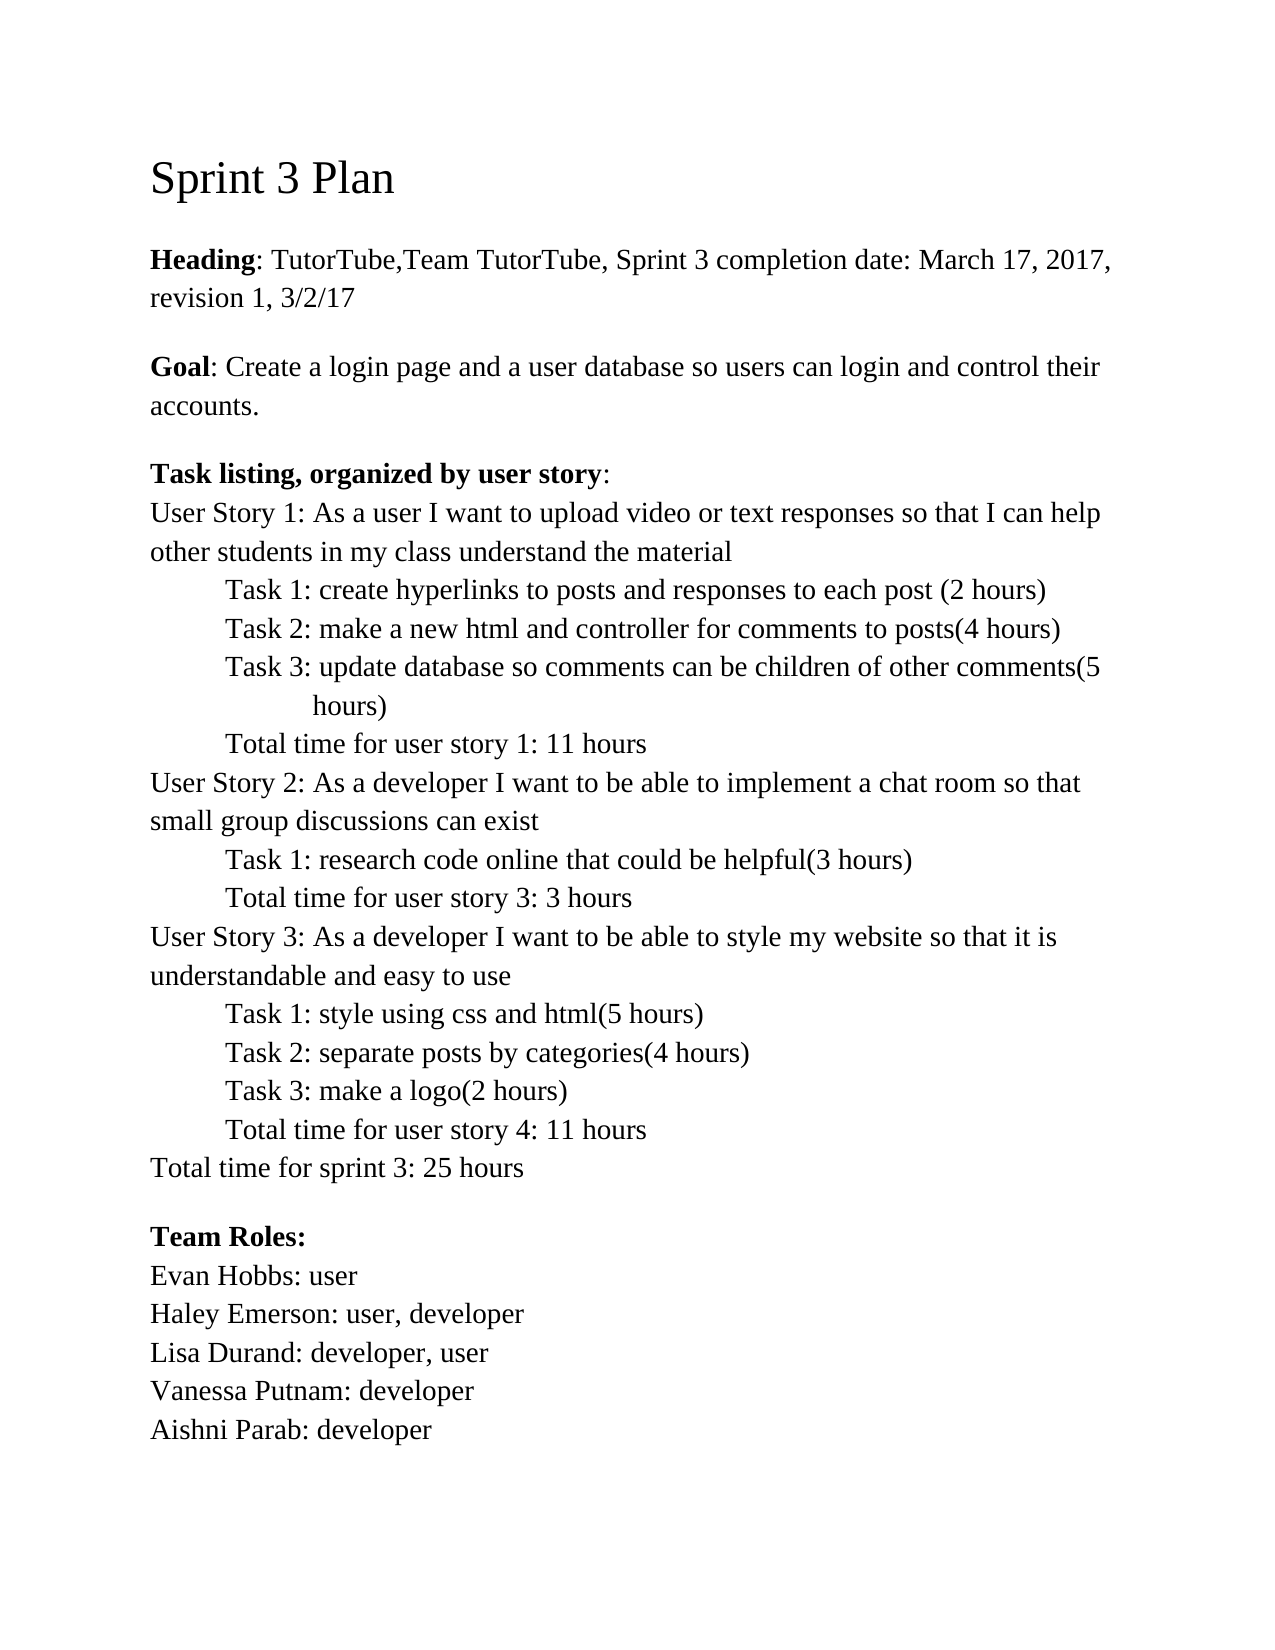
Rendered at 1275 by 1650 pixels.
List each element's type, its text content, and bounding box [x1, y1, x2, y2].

text Lisa Durand: developer, user [150, 1335, 1125, 1368]
text Task 3: make a logo(2 hours) [150, 1073, 1125, 1107]
text Task 1: create hyperlinks to posts and responses to each post (2 hours) [150, 572, 1125, 606]
text Total time for user story 4: 11 hours [150, 1112, 1125, 1145]
text Total time for user story 3: 3 hours [150, 881, 1125, 914]
text User Story 2: As a developer I want to be able to implement a chat room so that small group discussions can exist [150, 765, 1125, 837]
text Task 3: update database so comments can be children of other comments(5 [150, 649, 1125, 683]
text Sprint 3 Plan [150, 150, 1125, 204]
text Aishni Parab: developer [150, 1412, 1125, 1445]
text Vanessa Putnam: developer [150, 1373, 1125, 1407]
text Task 1: research code online that could be helpful(3 hours) [150, 842, 1125, 876]
text Team Roles: [150, 1219, 1125, 1253]
text hours) [150, 688, 1125, 721]
text Heading: TutorTube,Team TutorTube, Sprint 3 completion date: March 17, 2017, revision 1, 3/2/17 [150, 242, 1125, 314]
text Total time for sprint 3: 25 hours [150, 1150, 1125, 1184]
text Task 1: style using css and html(5 hours) [150, 996, 1125, 1030]
text Goal: Create a login page and a user database so users can login and control their accounts. [150, 349, 1125, 421]
text User Story 3: As a developer I want to be able to style my website so that it is understandable and easy to use [150, 919, 1125, 991]
text Haley Emerson: user, developer [150, 1296, 1125, 1330]
text Total time for user story 1: 11 hours [150, 726, 1125, 760]
text User Story 1: As a user I want to upload video or text responses so that I can help other students in my class understand the material [150, 495, 1125, 567]
text Task 2: separate posts by categories(4 hours) [150, 1035, 1125, 1068]
text Evan Hobbs: user [150, 1258, 1125, 1291]
text Task 2: make a new html and controller for comments to posts(4 hours) [150, 611, 1125, 644]
text Task listing, organized by user story: [150, 457, 1125, 490]
